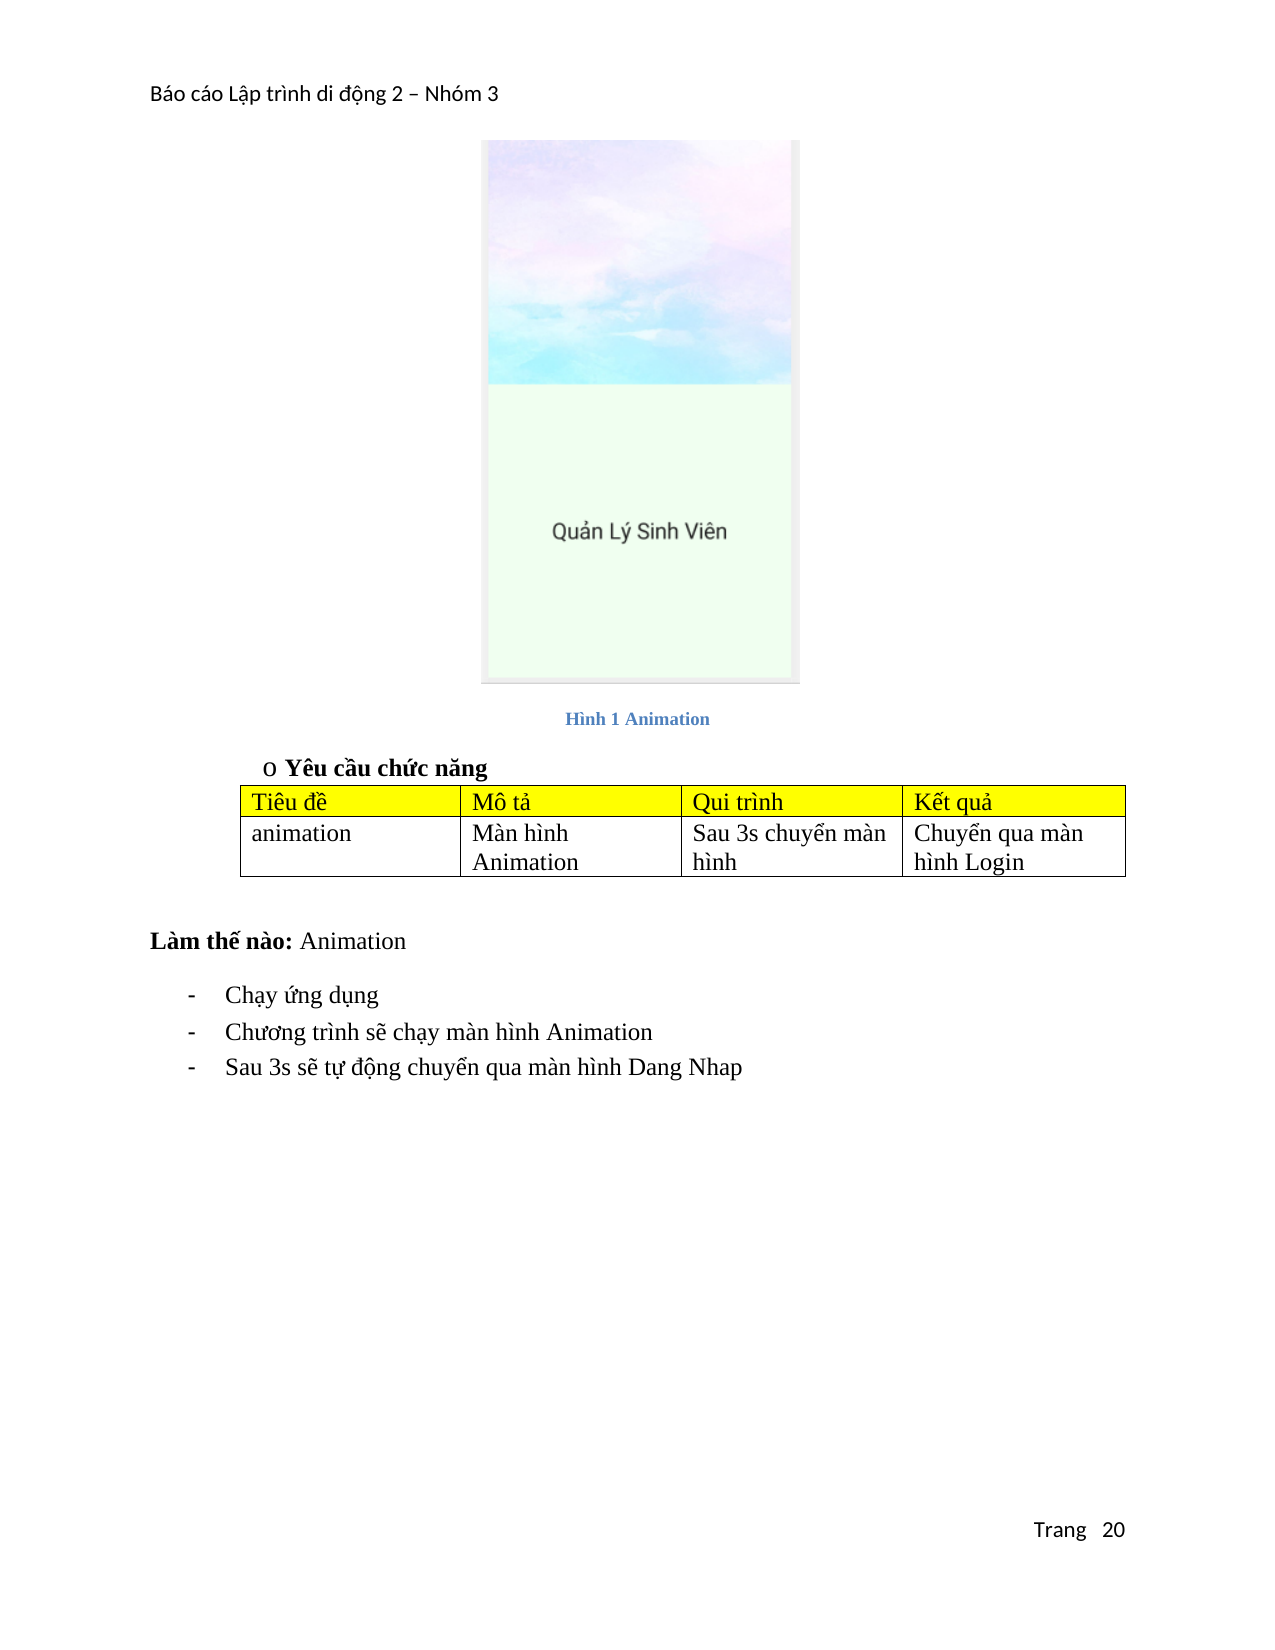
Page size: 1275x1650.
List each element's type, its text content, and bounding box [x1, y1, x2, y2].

picture [481, 140, 800, 684]
table_header Kết quả [903, 786, 1125, 816]
table_header Tiêu đề [241, 786, 460, 816]
table_header Qui trình [682, 786, 902, 816]
table_cell Sau 3s chuyển màn hình [682, 817, 902, 876]
text Làm thế nào: Animation [150, 926, 1105, 955]
table_cell Màn hình Animation [461, 817, 681, 876]
table_cell animation [241, 817, 460, 876]
table_cell Chuyển qua màn hình Login [903, 817, 1125, 876]
table_header Mô tả [461, 786, 681, 816]
subtitle o Yêu cầu chức năng [262, 749, 916, 783]
list Sau 3s sẽ tự động chuyển qua màn hình Dang Nhap [187, 1051, 1105, 1080]
text Hình 1 Animation [290, 708, 985, 730]
list Chạy ứng dụng [187, 981, 1105, 1009]
list Chương trình sẽ chạy màn hình Animation [187, 1017, 1105, 1046]
